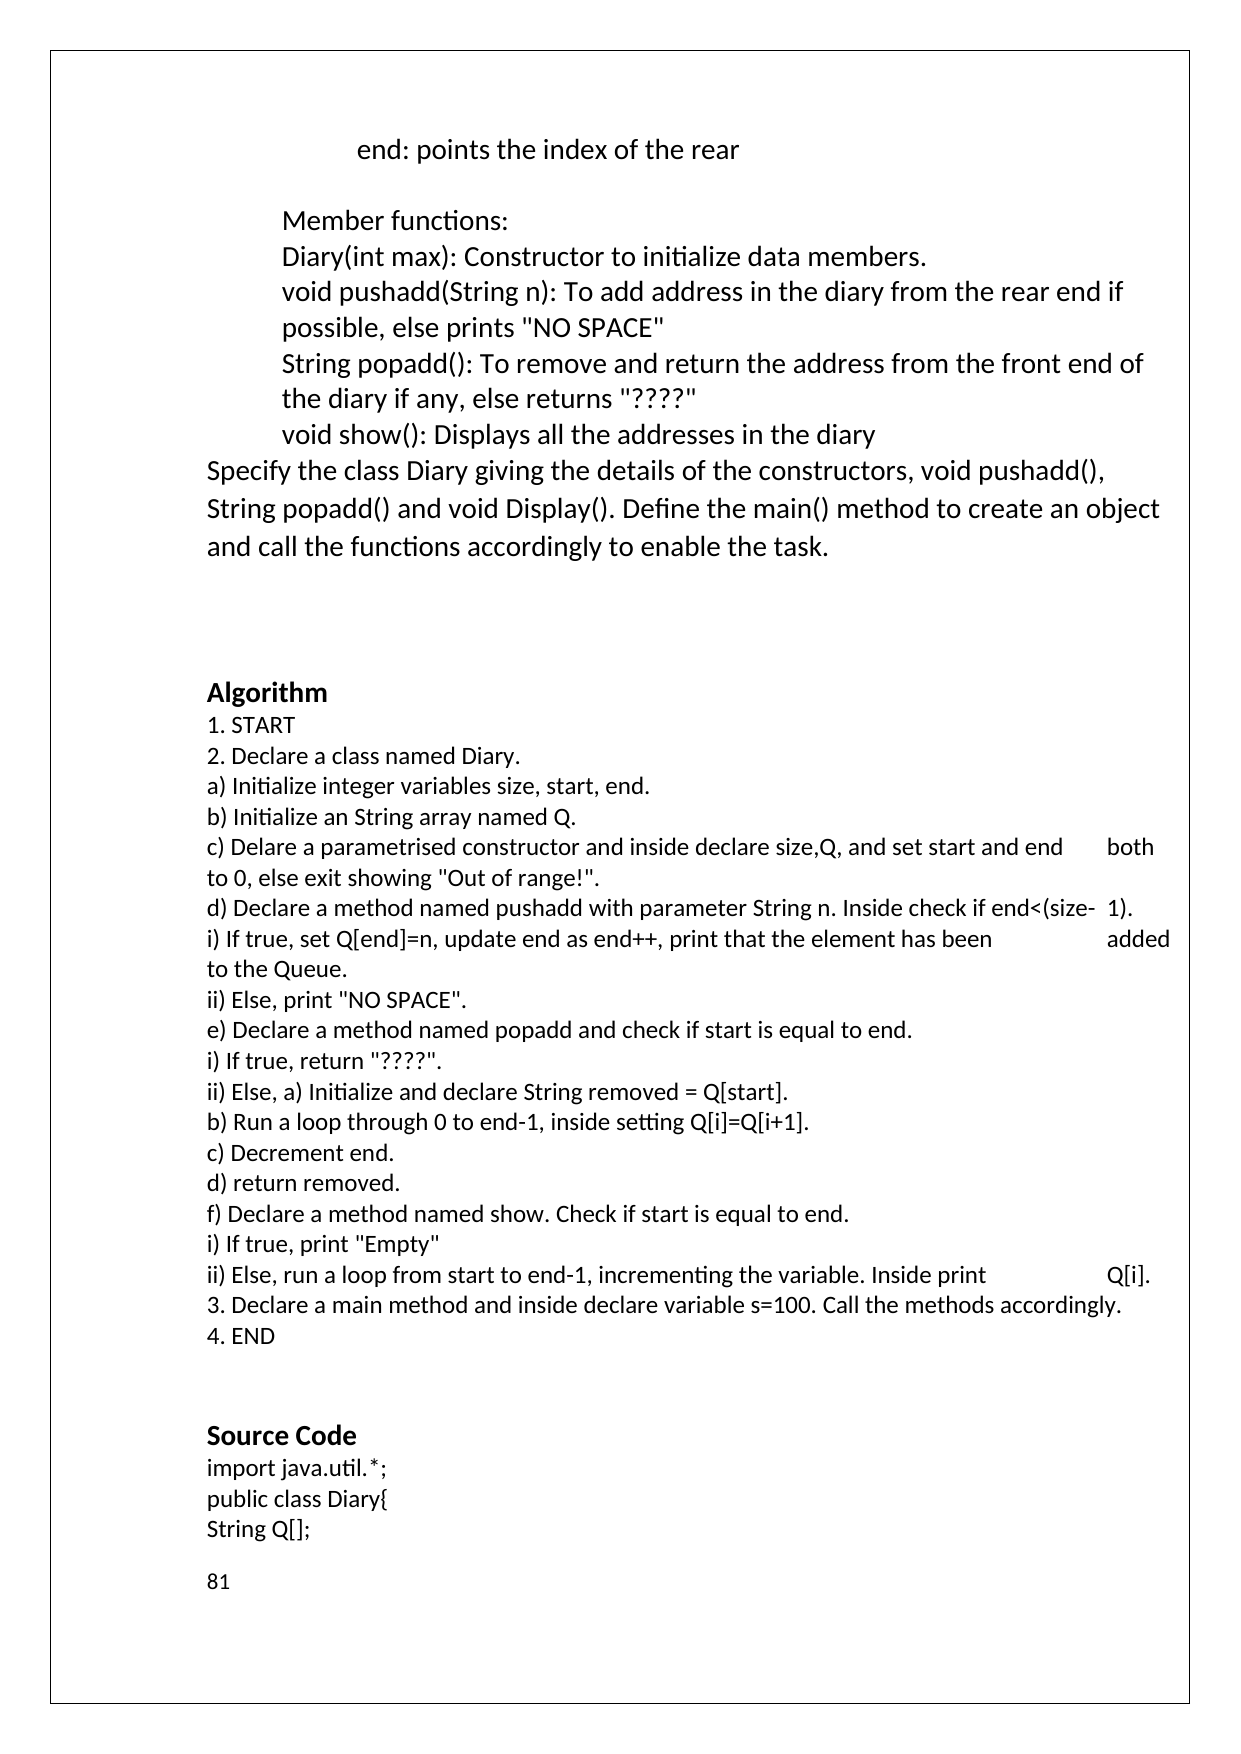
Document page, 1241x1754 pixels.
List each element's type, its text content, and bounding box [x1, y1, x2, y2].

text 4. END [207, 1320, 1181, 1350]
text String Q[]; [207, 1513, 1181, 1544]
text ii) Else, print "NO SPACE". [207, 984, 1181, 1015]
text void show(): Displays all the addresses in the diary [282, 416, 1181, 452]
text e) Declare a method named popadd and check if start is equal to end. [207, 1015, 1181, 1045]
text String popadd(): To remove and return the address from the front end of the diary if any, else returns "????" [282, 345, 1181, 416]
text ii) Else, run a loop from start to end-1, incrementing the variable. Inside print Q[i]. [207, 1259, 1181, 1289]
text 3. Declare a main method and inside declare variable s=100. Call the methods accordingly. [207, 1289, 1181, 1320]
text f) Declare a method named show. Check if start is equal to end. [207, 1198, 1181, 1228]
text Specify the class Diary giving the details of the constructors, void pushadd(), String popadd() and void Display(). Define the main() method to create an object and call the functions accordingly to enable the task. [207, 452, 1181, 564]
text c) Delare a parametrised constructor and inside declare size,Q, and set start and end both to 0, else exit showing "Out of range!". [207, 832, 1181, 893]
text b) Initialize an String array named Q. [207, 801, 1181, 832]
text public class Diary{ [207, 1483, 1181, 1513]
text 1. START [207, 709, 1181, 740]
text i) If true, return "????". [207, 1045, 1181, 1076]
text i) If true, set Q[end]=n, update end as end++, print that the element has been added to the Queue. [207, 923, 1181, 984]
text Source Code [207, 1417, 1181, 1452]
text a) Initialize integer variables size, start, end. [207, 771, 1181, 801]
text ii) Else, a) Initialize and declare String removed = Q[start]. [207, 1076, 1181, 1106]
text Diary(int max): Constructor to initialize data members. [282, 238, 1181, 273]
text b) Run a loop through 0 to end-1, inside setting Q[i]=Q[i+1]. [207, 1106, 1181, 1137]
text import java.util.*; [207, 1452, 1181, 1483]
text void pushadd(String n): To add address in the diary from the rear end if possible, else prints "NO SPACE" [282, 273, 1181, 345]
text i) If true, print "Empty" [207, 1228, 1181, 1259]
text Algorithm [207, 674, 1181, 709]
text d) return removed. [207, 1167, 1181, 1198]
text c) Decrement end. [207, 1137, 1181, 1167]
text Member functions: [282, 202, 1181, 238]
text end: points the index of the rear [357, 131, 1181, 167]
text 2. Declare a class named Diary. [207, 740, 1181, 771]
text d) Declare a method named pushadd with parameter String n. Inside check if end<(size- 1). [207, 893, 1181, 923]
